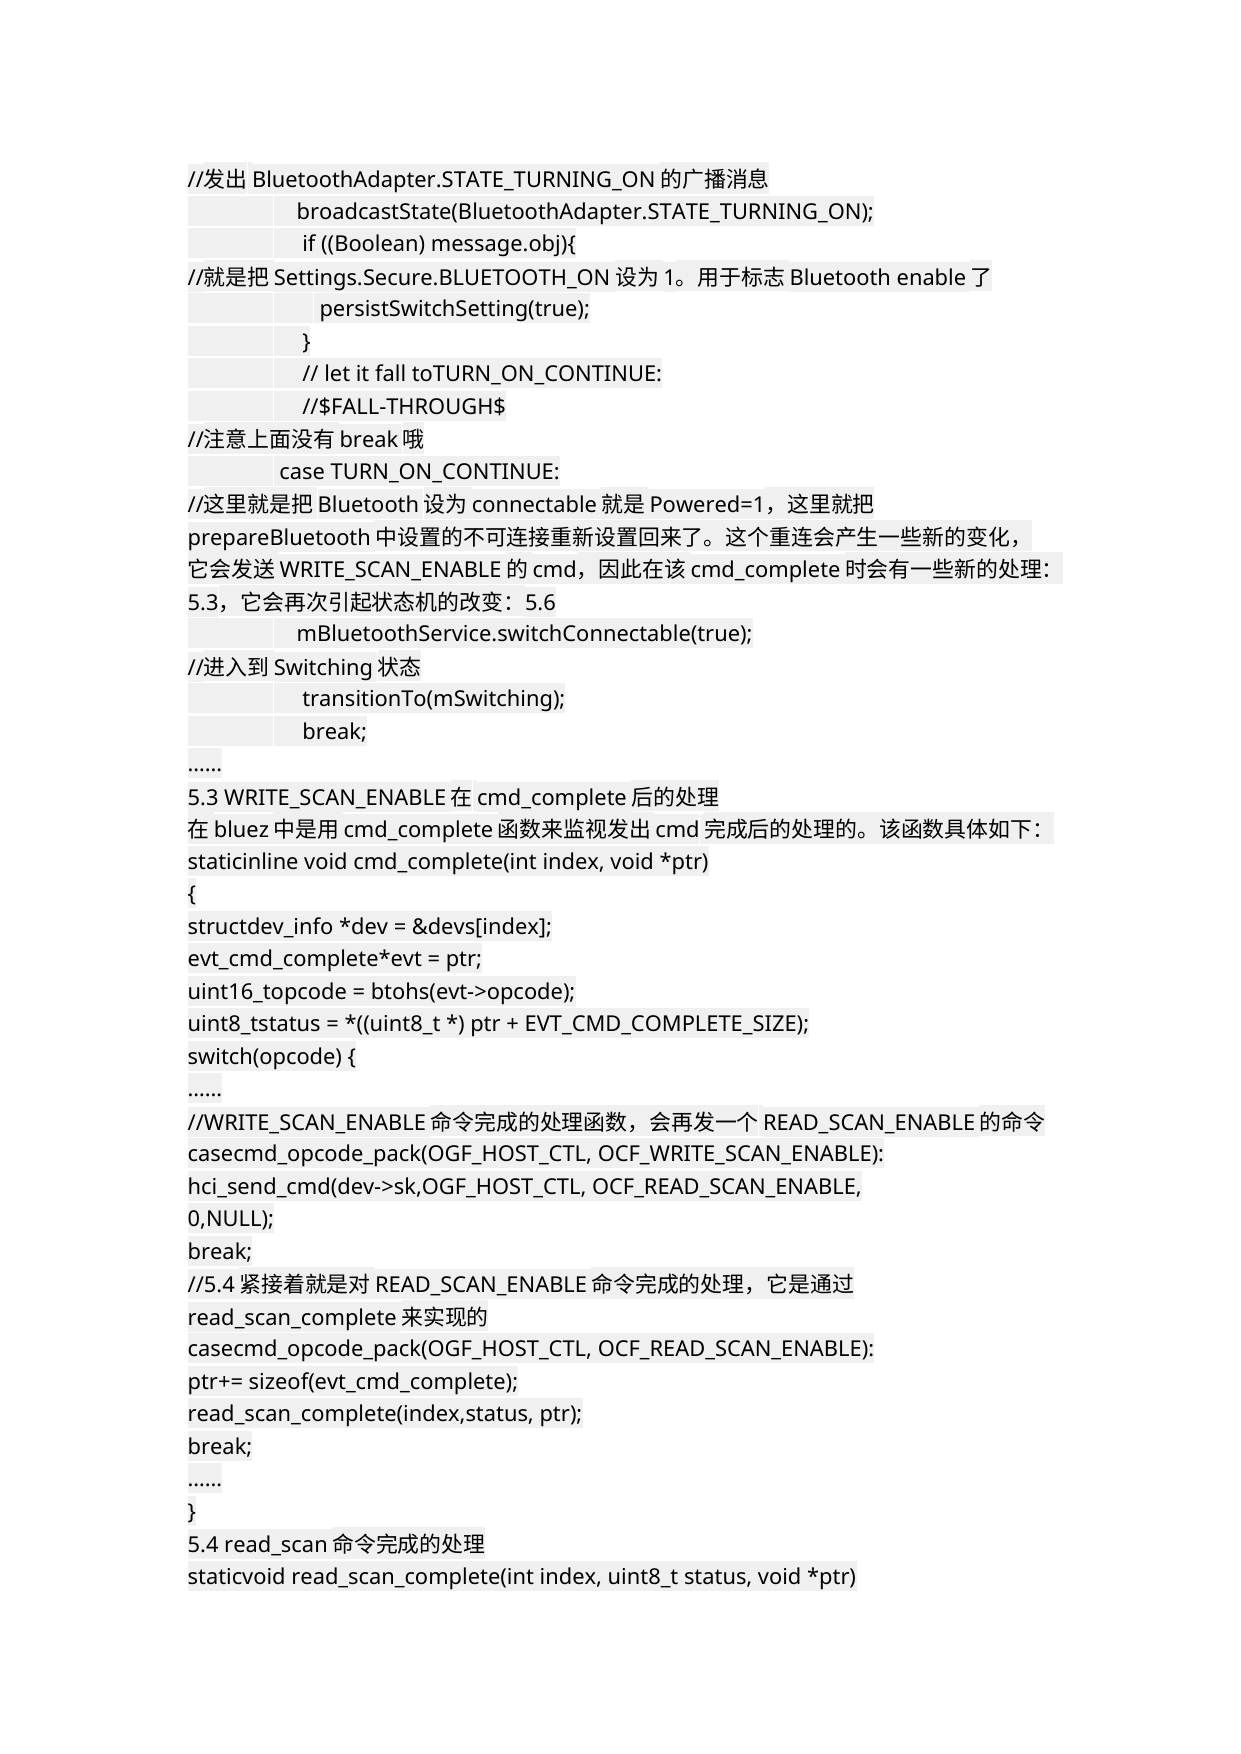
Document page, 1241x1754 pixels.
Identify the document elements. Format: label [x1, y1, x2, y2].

text [187, 162, 1053, 1592]
